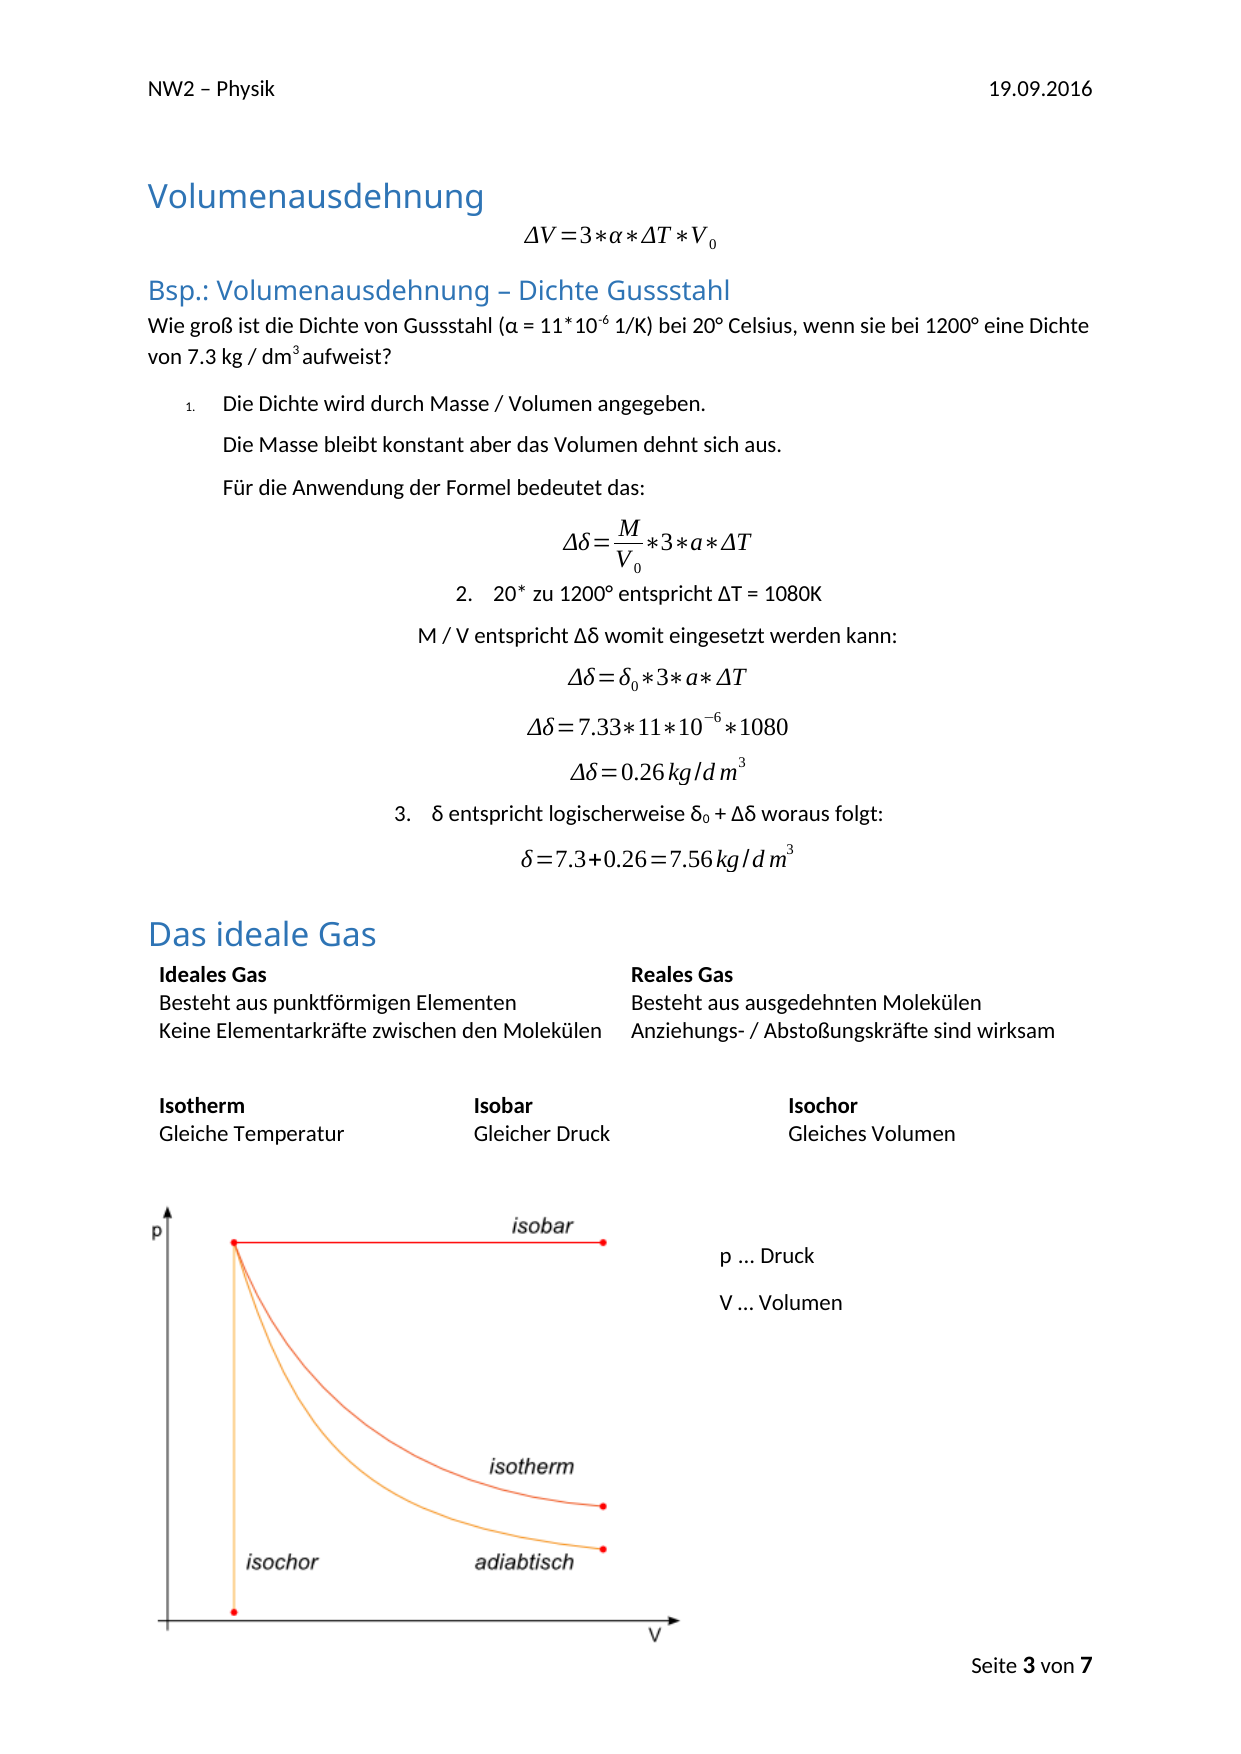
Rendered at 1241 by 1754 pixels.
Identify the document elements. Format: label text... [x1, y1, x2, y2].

table_header Isotherm [148, 1091, 462, 1119]
table_cell Gleiche Temperatur [148, 1119, 462, 1147]
text V … Volumen [701, 1288, 1093, 1316]
list δ entspricht logischerweise δ0 + Δδ woraus folgt: [185, 799, 1093, 872]
table_cell Keine Elementarkräfte zwischen den Molekülen [148, 1016, 619, 1044]
subtitle Das ideale Gas [148, 911, 1093, 956]
table_cell Gleiches Volumen [777, 1119, 1092, 1147]
subtitle Bsp.: Volumenausdehnung – Dichte Gussstahl [148, 272, 1093, 309]
table_cell Anziehungs- / Abstoßungskräfte sind wirksam [620, 1016, 1092, 1044]
subtitle Volumenausdehnung [148, 173, 1093, 218]
table_header Reales Gas [620, 960, 1092, 988]
table_header Isochor [777, 1091, 1092, 1119]
list 20* zu 1200° entspricht ΔT = 1080K M / V entspricht Δδ womit eingesetzt werden kann: [185, 579, 1093, 695]
table_cell Gleicher Druck [462, 1119, 777, 1147]
table_cell Besteht aus ausgedehnten Molekülen [620, 988, 1092, 1016]
table_header Isobar [462, 1091, 777, 1119]
list Die Dichte wird durch Masse / Volumen angegeben. Die Masse bleibt konstant aber das Volumen dehnt sich aus. Für die Anwendung der Formel bedeutet das: [185, 389, 1093, 501]
picture [147, 1195, 701, 1652]
table_header Ideales Gas [148, 960, 619, 988]
table_cell Besteht aus punktförmigen Elementen [148, 988, 619, 1016]
text p ... Druck [701, 1241, 1093, 1269]
text Wie groß ist die Dichte von Gussstahl (α = 11*10-6 1/K) bei 20° Celsius, wenn sie bei 1200° eine Dichte von 7.3 kg / dm3 aufweist? [148, 312, 1093, 370]
